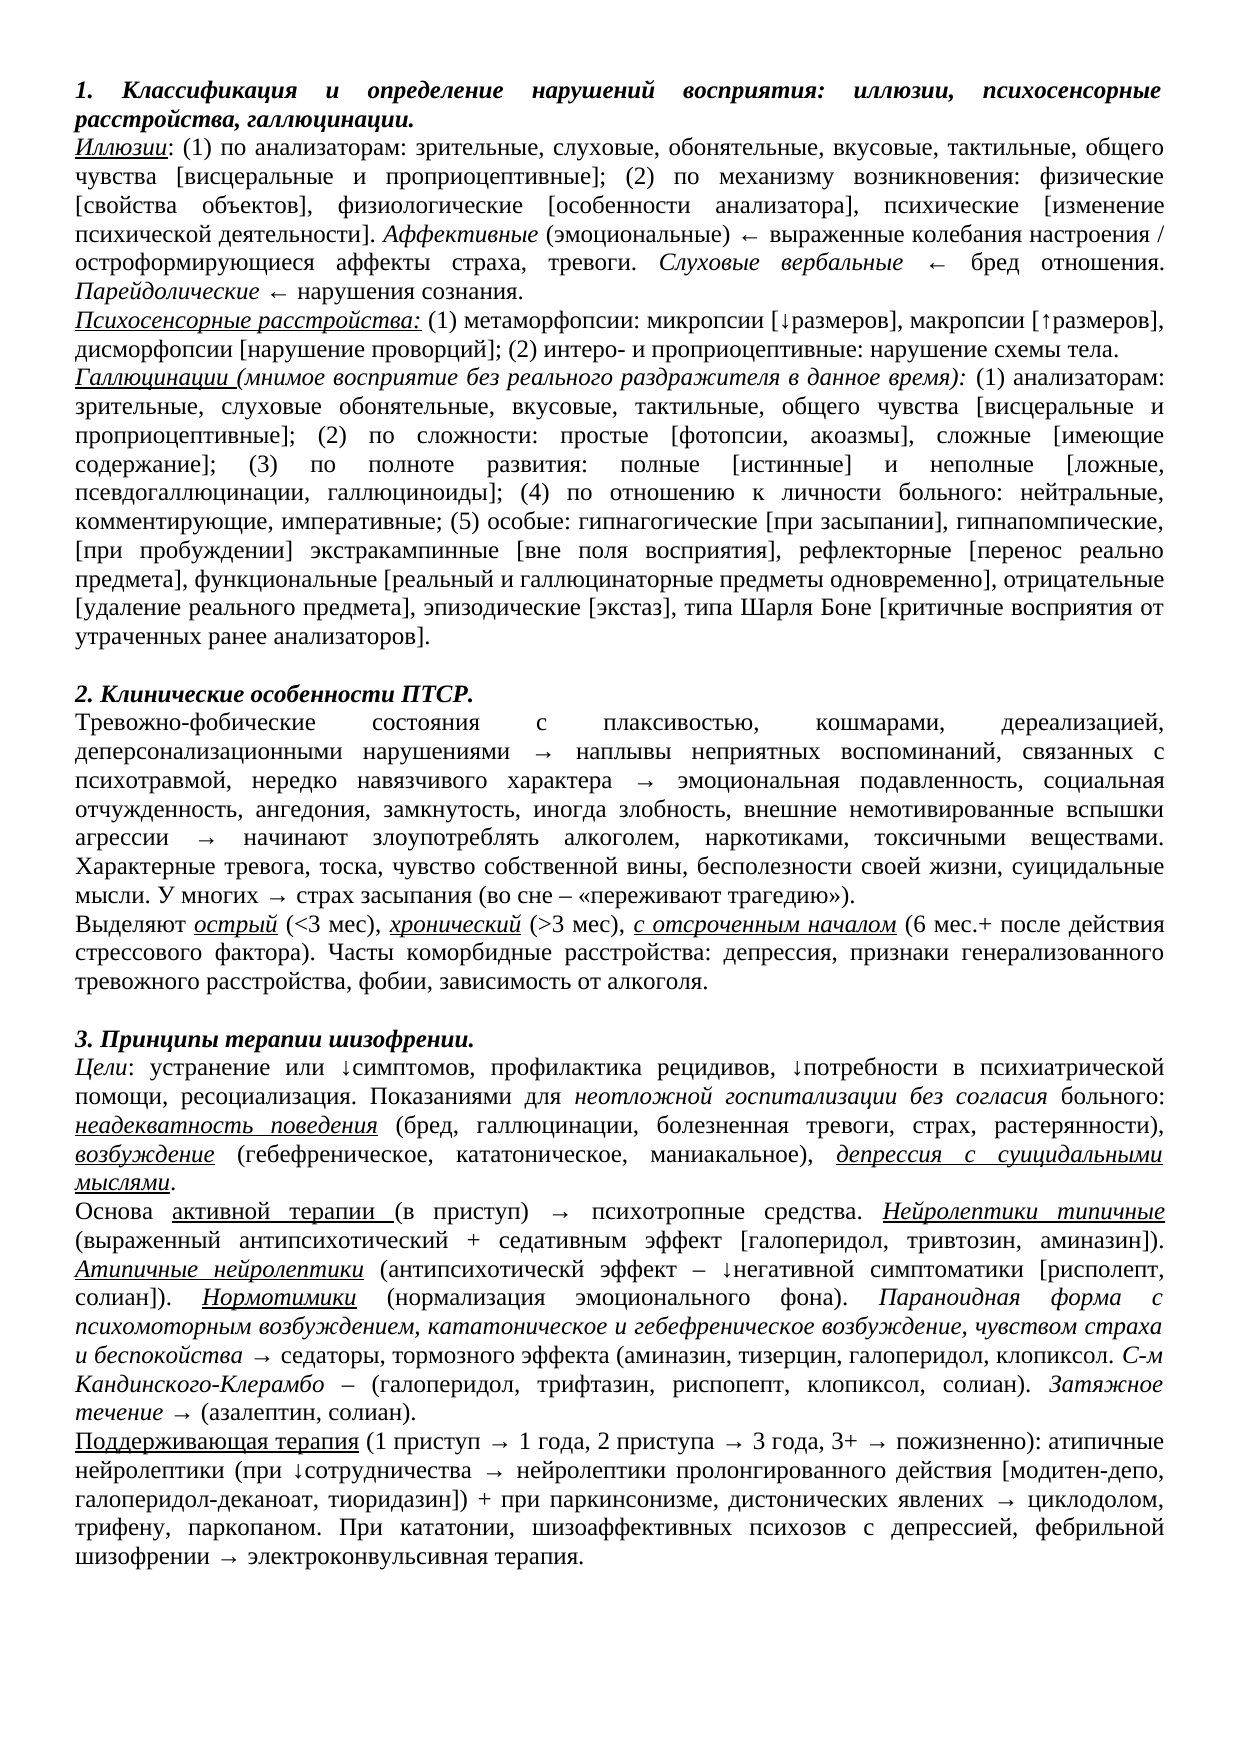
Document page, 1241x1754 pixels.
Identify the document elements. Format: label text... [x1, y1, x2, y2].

text Иллюзии: (1) по анализаторам: зрительные, слуховые, обонятельные, вкусовые, тактильные, общего чувства [висцеральные и проприоцептивные]; (2) по механизму возникновения: физические [свойства объектов], физиологические [особенности анализатора], психические [изменение психической деятельности]. Аффективные (эмоциональные) ← выраженные колебания настроения / остроформирующиеся аффекты страха, тревоги. Слуховые вербальные ← бред отношения. Парейдолические ← нарушения сознания. [75, 132, 1165, 305]
text Цели: устранение или ↓симптомов, профилактика рецидивов, ↓потребности в психиатрической помощи, ресоциализация. Показаниями для неотложной госпитализации без согласия больного: неадекватность поведения (бред, галлюцинации, болезненная тревоги, страх, растерянности), возбуждение (гебефреническое, кататоническое, маниакальное), депрессия с суицидальными мыслями. [75, 1052, 1165, 1196]
text Основа активной терапии (в приступ) → психотропные средства. Нейролептики типичные (выраженный антипсихотический + седативным эффект [галоперидол, тривтозин, аминазин]). Атипичные нейролептики (антипсихотическй эффект – ↓негативной симптоматики [рисполепт, солиан]). Нормотимики (нормализация эмоционального фона). Параноидная форма с психомоторным возбуждением, кататоническое и гебефреническое возбуждение, чувством страха и беспокойства → седаторы, тормозного эффекта (аминазин, тизерцин, галоперидол, клопиксол. С-м Кандинского-Клерамбо – (галоперидол, трифтазин, риспопепт, клопиксол, солиан). Затяжное течение → (азалептин, солиан). [75, 1196, 1165, 1426]
text Психосенсорные расстройства: (1) метаморфопсии: микропсии [↓размеров], макропсии [↑размеров], дисморфопсии [нарушение проворций]; (2) интеро- и проприоцептивные: нарушение схемы тела. [75, 305, 1165, 362]
text 1. Классификация и определение нарушений восприятия: иллюзии, психосенсорные расстройства, галлюцинации. [75, 75, 1165, 132]
text Тревожно-фобические состояния с плаксивостью, кошмарами, дереализацией, деперсонализационными нарушениями → наплывы неприятных воспоминаний, связанных с психотравмой, нередко навязчивого характера → эмоциональная подавленность, социальная отчужденность, ангедония, замкнутость, иногда злобность, внешние немотивированные вспышки агрессии → начинают злоупотреблять алкоголем, наркотиками, токсичными веществами. Характерные тревога, тоска, чувство собственной вины, бесполезности своей жизни, суицидальные мысли. У многих → страх засыпания (во сне – «переживают трагедию»). [75, 707, 1165, 909]
text Выделяют острый (<3 мес), хронический (>3 мес), с отсроченным началом (6 мес.+ после действия стрессового фактора). Часты коморбидные расстройства: депрессия, признаки генерализованного тревожного расстройства, фобии, зависимость от алкоголя. [75, 909, 1165, 995]
text 2. Клинические особенности ПТСР. [75, 679, 1165, 707]
text Галлюцинации (мнимое восприятие без реального раздражителя в данное время): (1) анализаторам: зрительные, слуховые обонятельные, вкусовые, тактильные, общего чувства [висцеральные и проприоцептивные]; (2) по сложности: простые [фотопсии, акоазмы], сложные [имеющие содержание]; (3) по полноте развития: полные [истинные] и неполные [ложные, псевдогаллюцинации, галлюциноиды]; (4) по отношению к личности больного: нейтральные, комментирующие, императивные; (5) особые: гипнагогические [при засыпании], гипнапомпические, [при пробуждении] экстракампинные [вне поля восприятия], рефлекторные [перенос реально предмета], функциональные [реальный и галлюцинаторные предметы одновременно], отрицательные [удаление реального предмета], эпизодические [экстаз], типа Шарля Боне [критичные восприятия от утраченных ранее анализаторов]. [75, 362, 1165, 650]
text 3. Принципы терапии шизофрении. [75, 1024, 1165, 1052]
text Поддерживающая терапия (1 приступ → 1 года, 2 приступа → 3 года, 3+ → пожизненно): атипичные нейролептики (при ↓сотрудничества → нейролептики пролонгированного действия [модитен-депо, галоперидол-деканоат, тиоридазин]) + при паркинсонизме, дистонических явлених → циклодолом, трифену, паркопаном. При кататонии, шизоаффективных психозов с депрессией, фебрильной шизофрении → электроконвульсивная терапия. [75, 1426, 1165, 1570]
